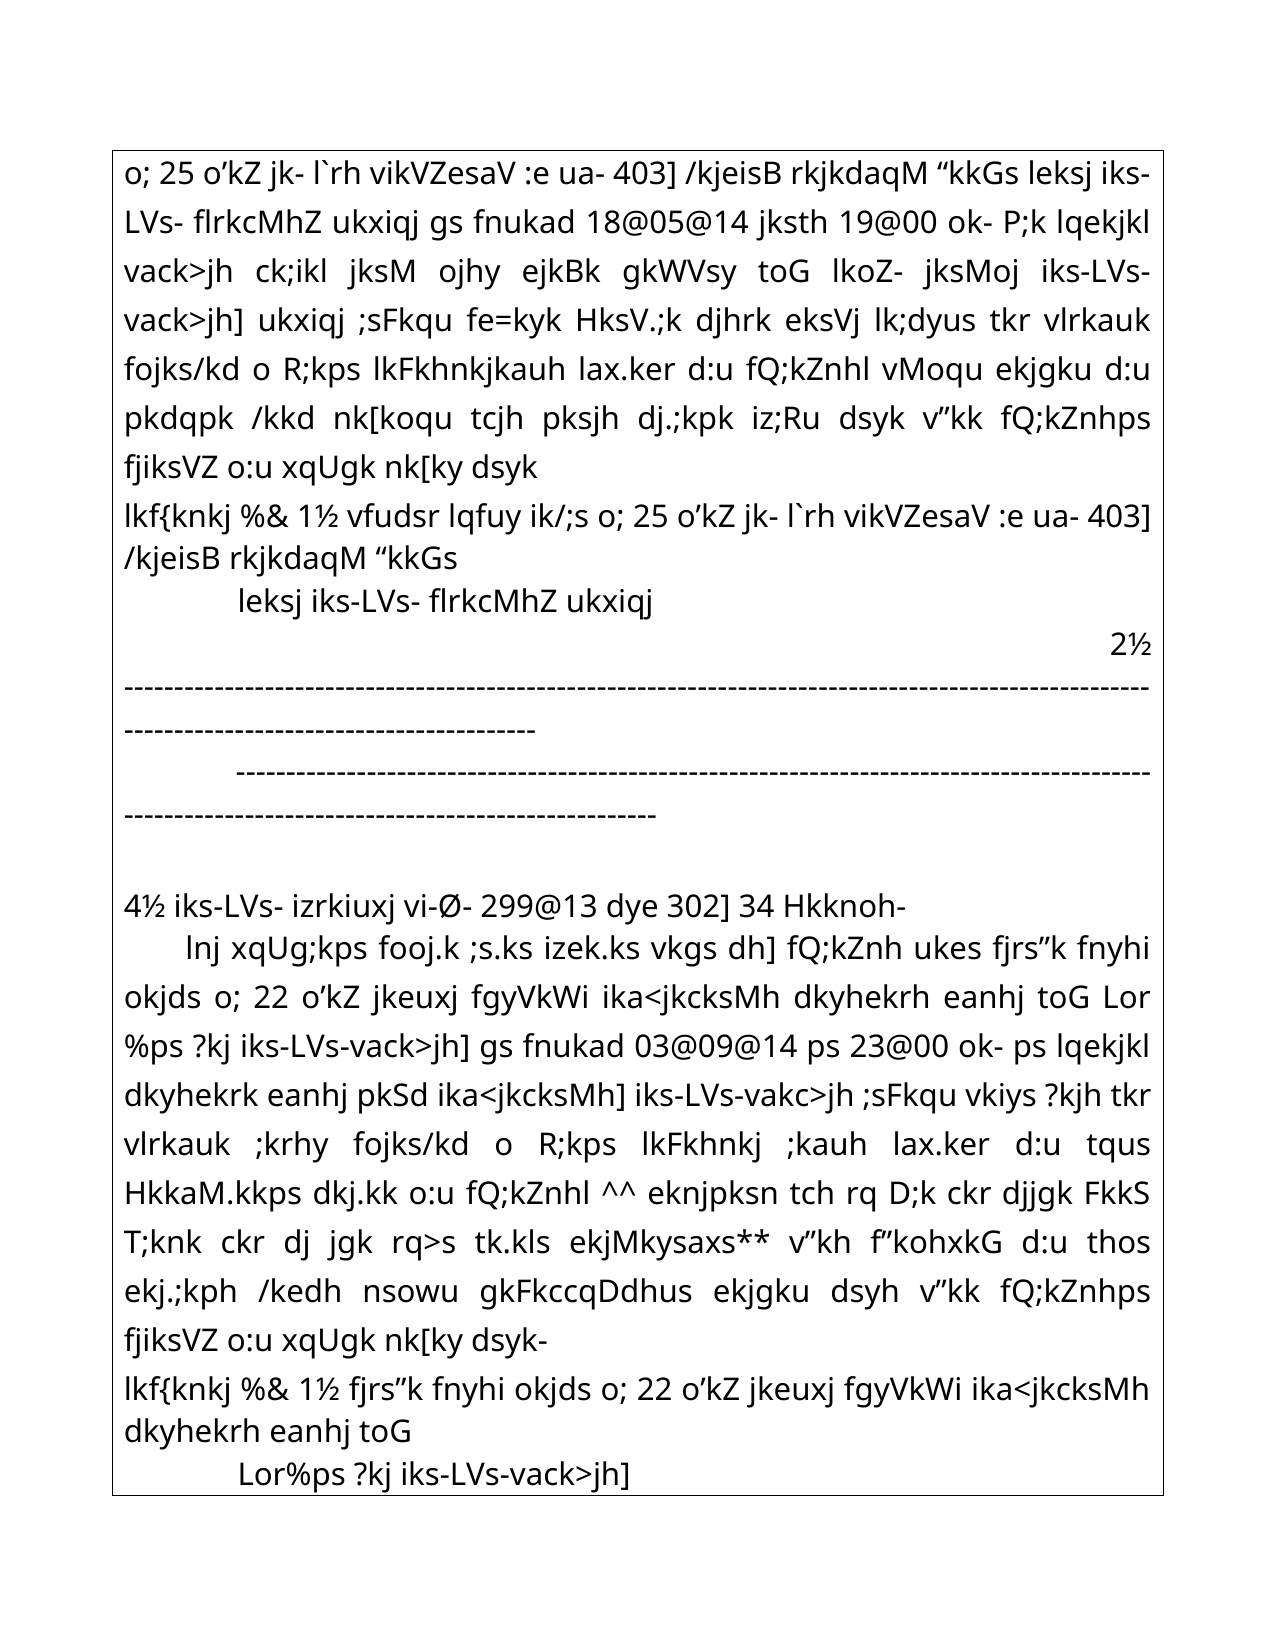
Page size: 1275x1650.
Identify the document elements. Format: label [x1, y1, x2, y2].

table_header [113, 151, 1163, 1494]
